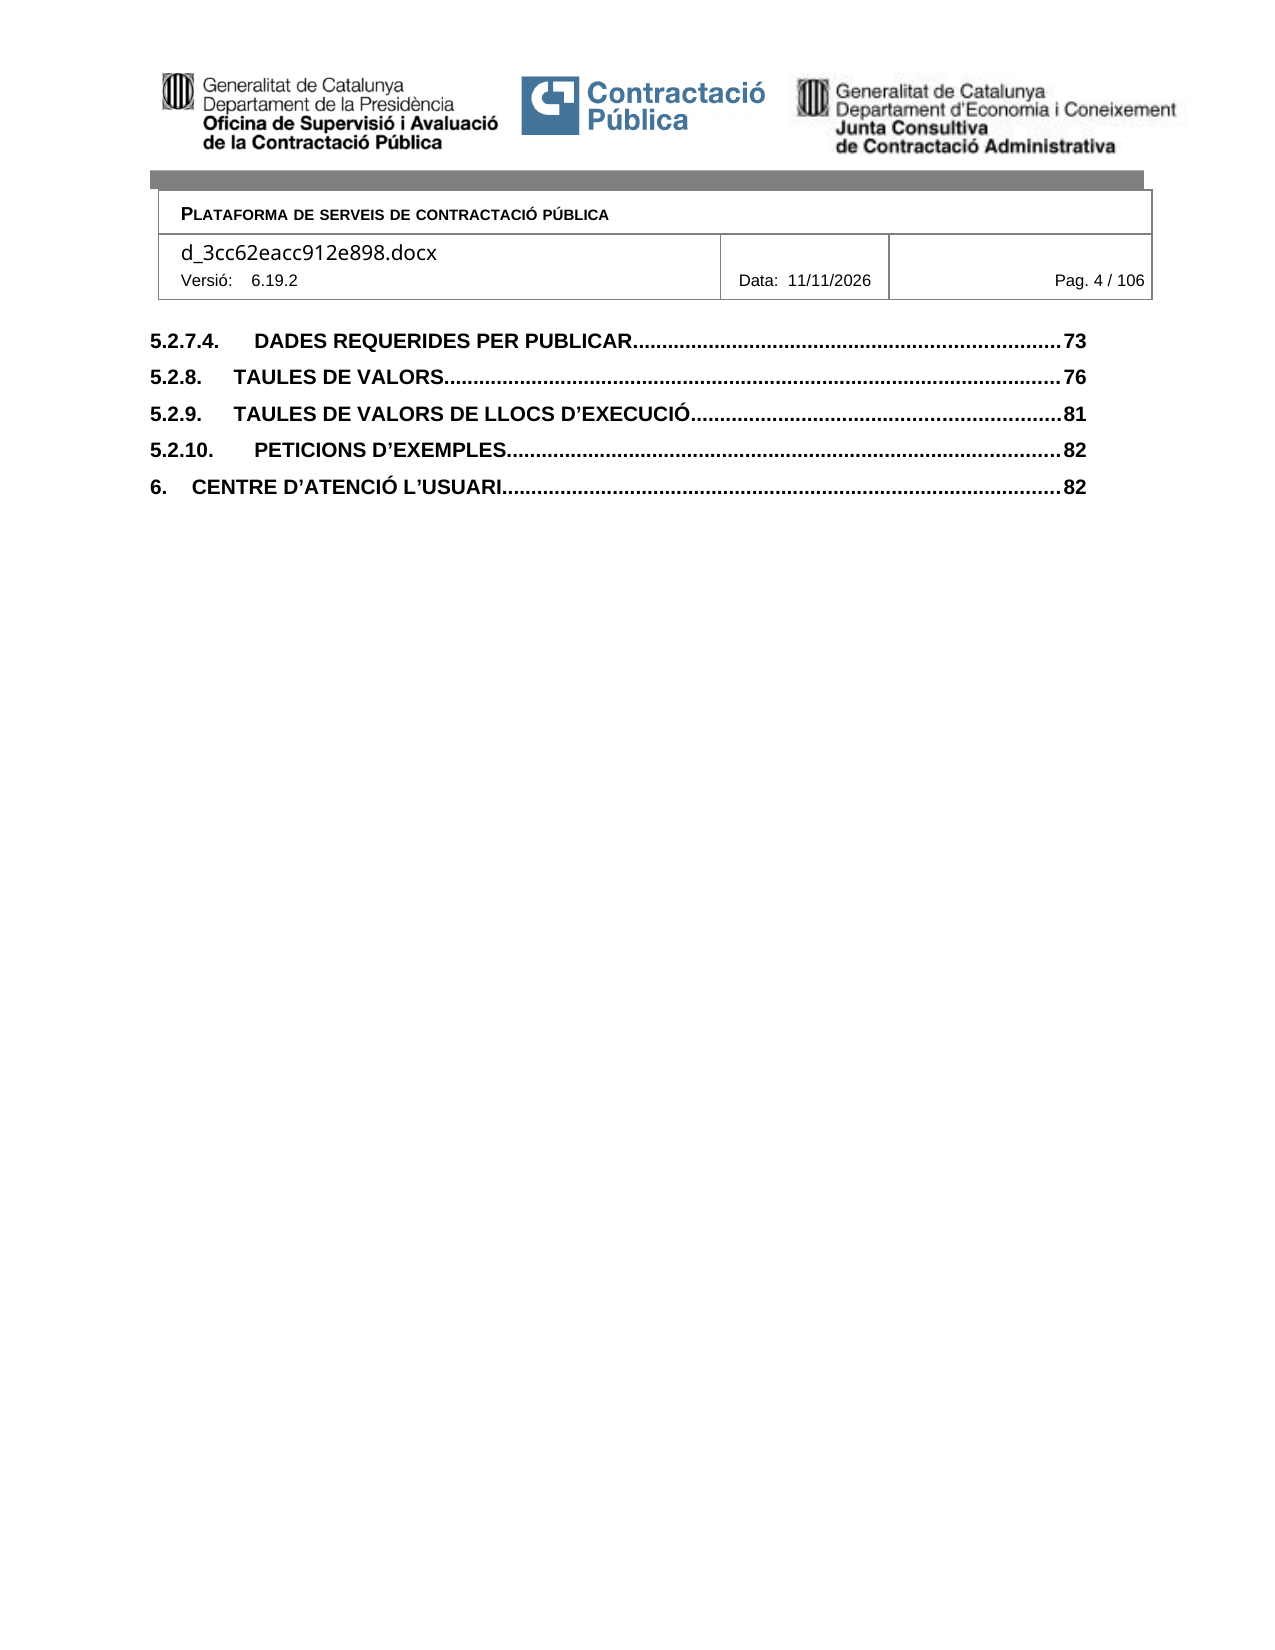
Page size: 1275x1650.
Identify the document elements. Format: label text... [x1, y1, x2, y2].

text 5.2.7.4. Dades requerides per publicar 73 [150, 329, 1144, 353]
picture [161, 73, 499, 150]
text 6. Centre d’atenció l’usuari 82 [150, 474, 1144, 498]
picture [521, 73, 765, 138]
text 5.2.8. Taules de valors 76 [150, 365, 1144, 389]
text 5.2.10. Peticions d’exemples 82 [150, 438, 1144, 462]
picture [787, 73, 1189, 161]
text 5.2.9. Taules de valors de llocs d’execució 81 [150, 402, 1144, 426]
